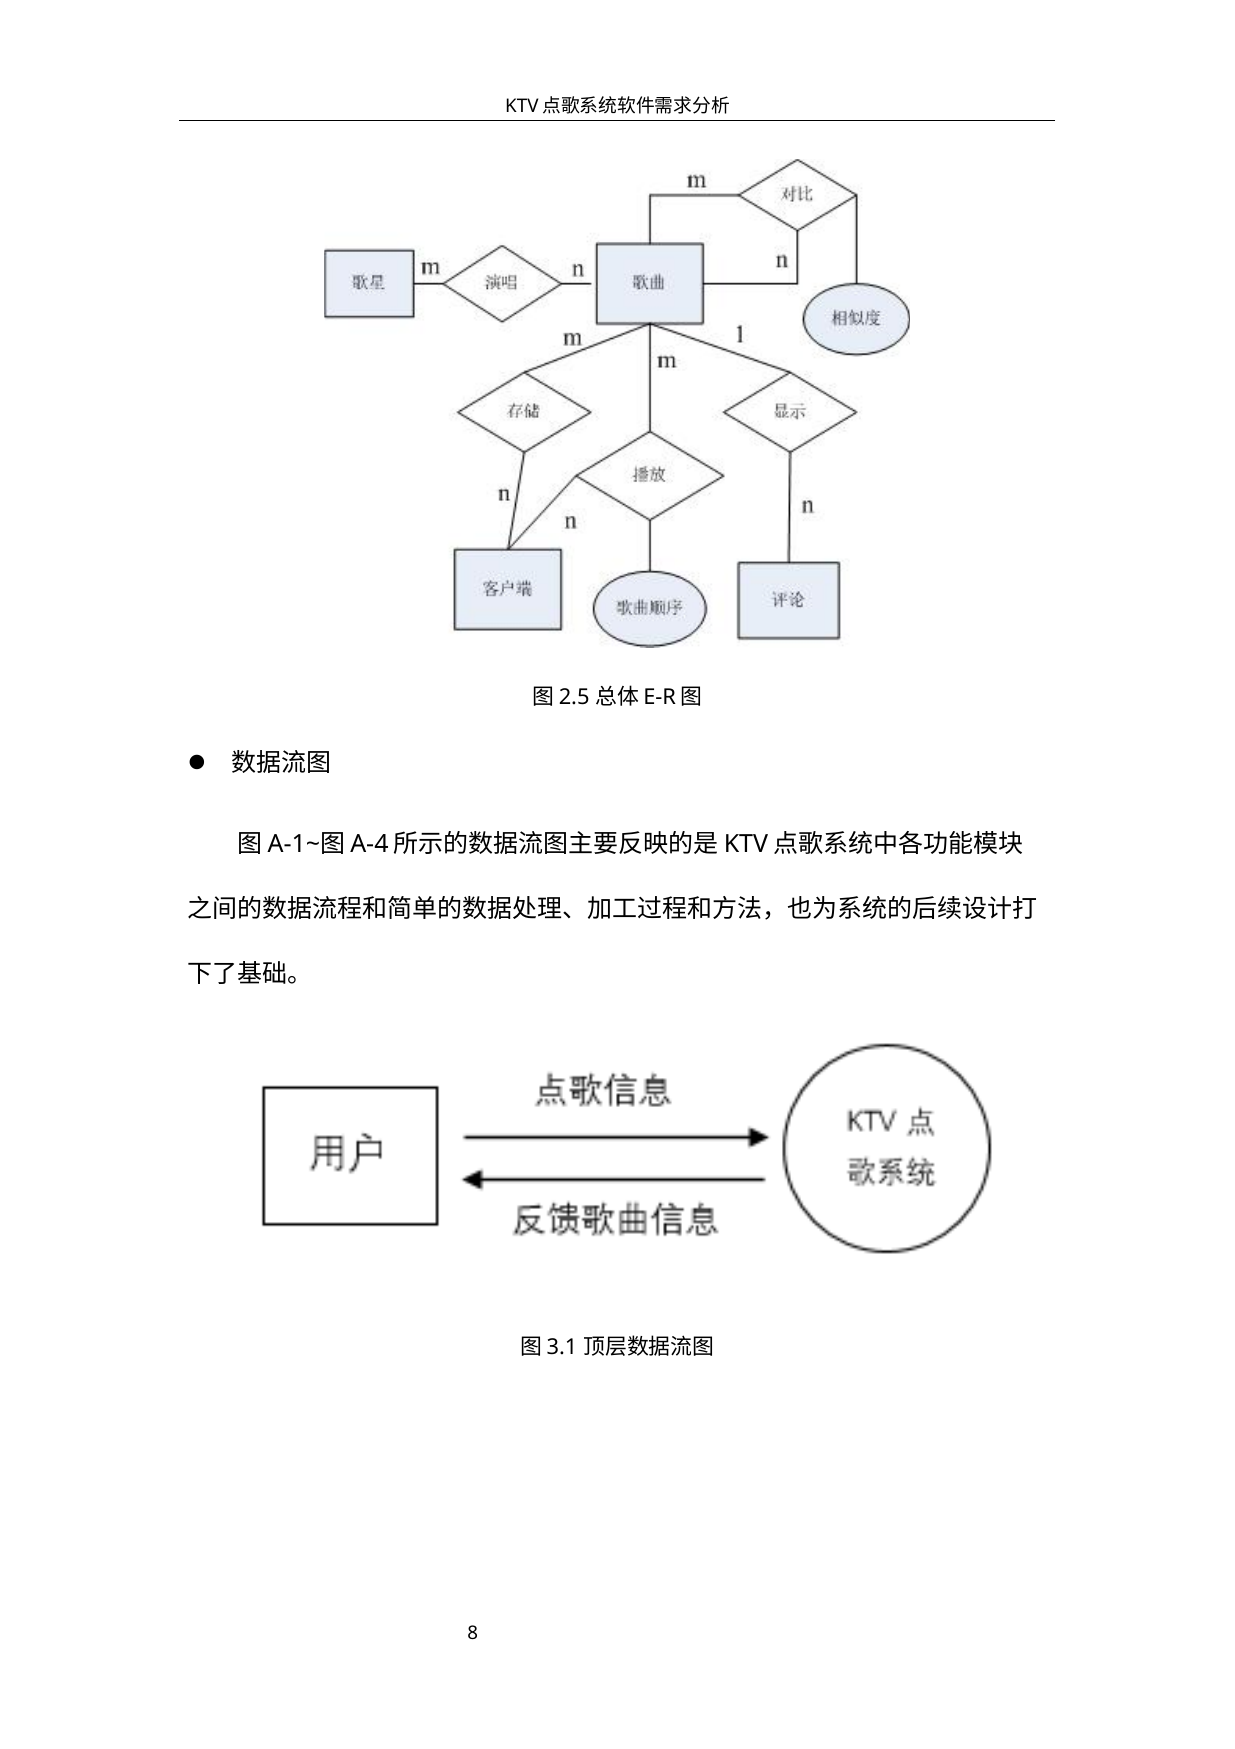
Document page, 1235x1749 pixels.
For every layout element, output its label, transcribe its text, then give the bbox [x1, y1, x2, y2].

list 数据流图 [187, 728, 1047, 793]
picture [231, 1020, 1004, 1286]
picture [324, 159, 910, 648]
text 图A-1~图A-4所示的数据流图主要反映的是KTV点歌系统中各功能模块之间的数据流程和简单的数据处理、加工过程和方法，也为系统的后续设计打下了基础。 [187, 809, 1047, 1004]
text 图2.5 总体E-R图 [187, 679, 1047, 712]
text 图3.1 顶层数据流图 [187, 1329, 1047, 1362]
